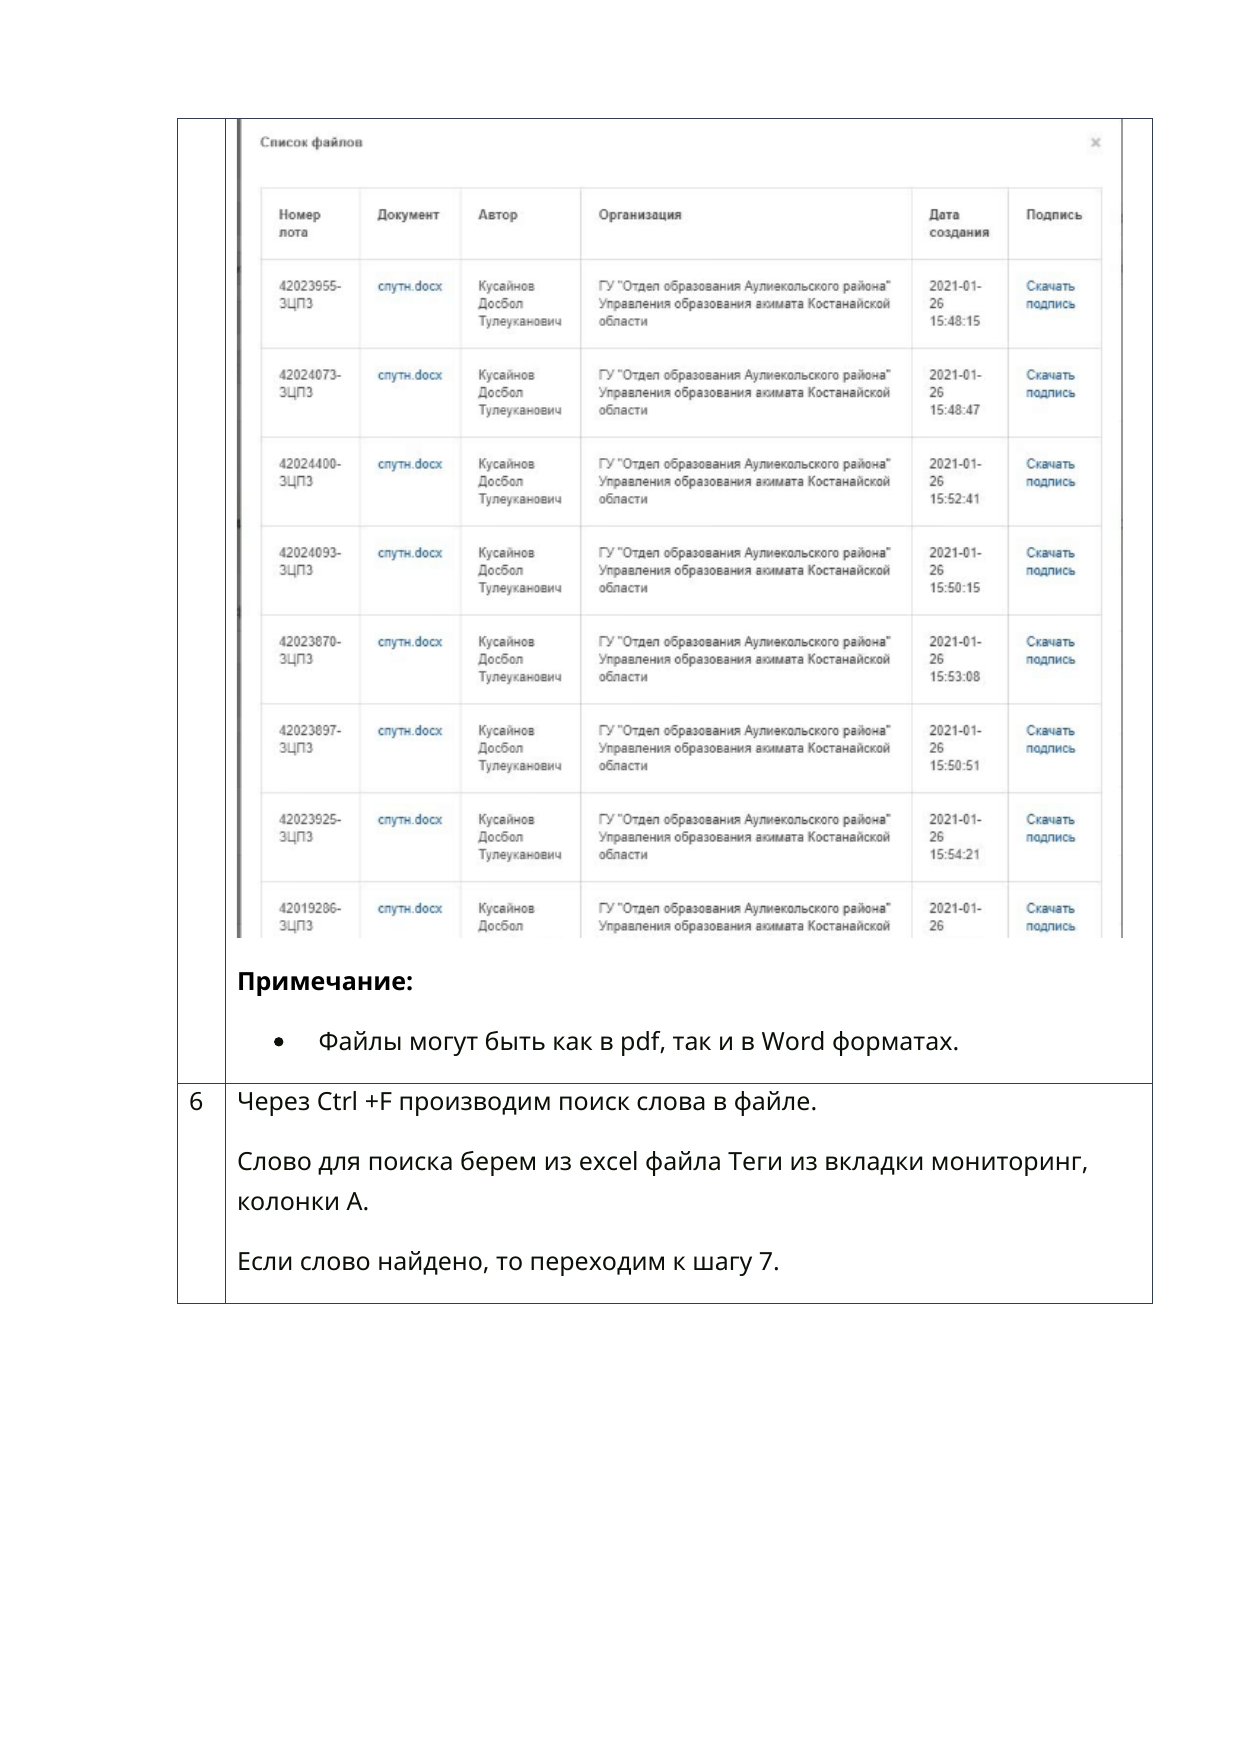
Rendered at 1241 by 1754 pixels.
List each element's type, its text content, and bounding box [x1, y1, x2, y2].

table_cell Появляется окно с файлами, необходимо проштудировать все файлы. Для начала открываем первый файл. Примечание: Файлы могут быть как в pdf, так и в Word форматах. [226, 119, 1152, 1083]
table_cell [178, 119, 225, 1083]
table_cell [178, 1084, 225, 1302]
picture [236, 119, 1123, 938]
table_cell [226, 1084, 1152, 1302]
